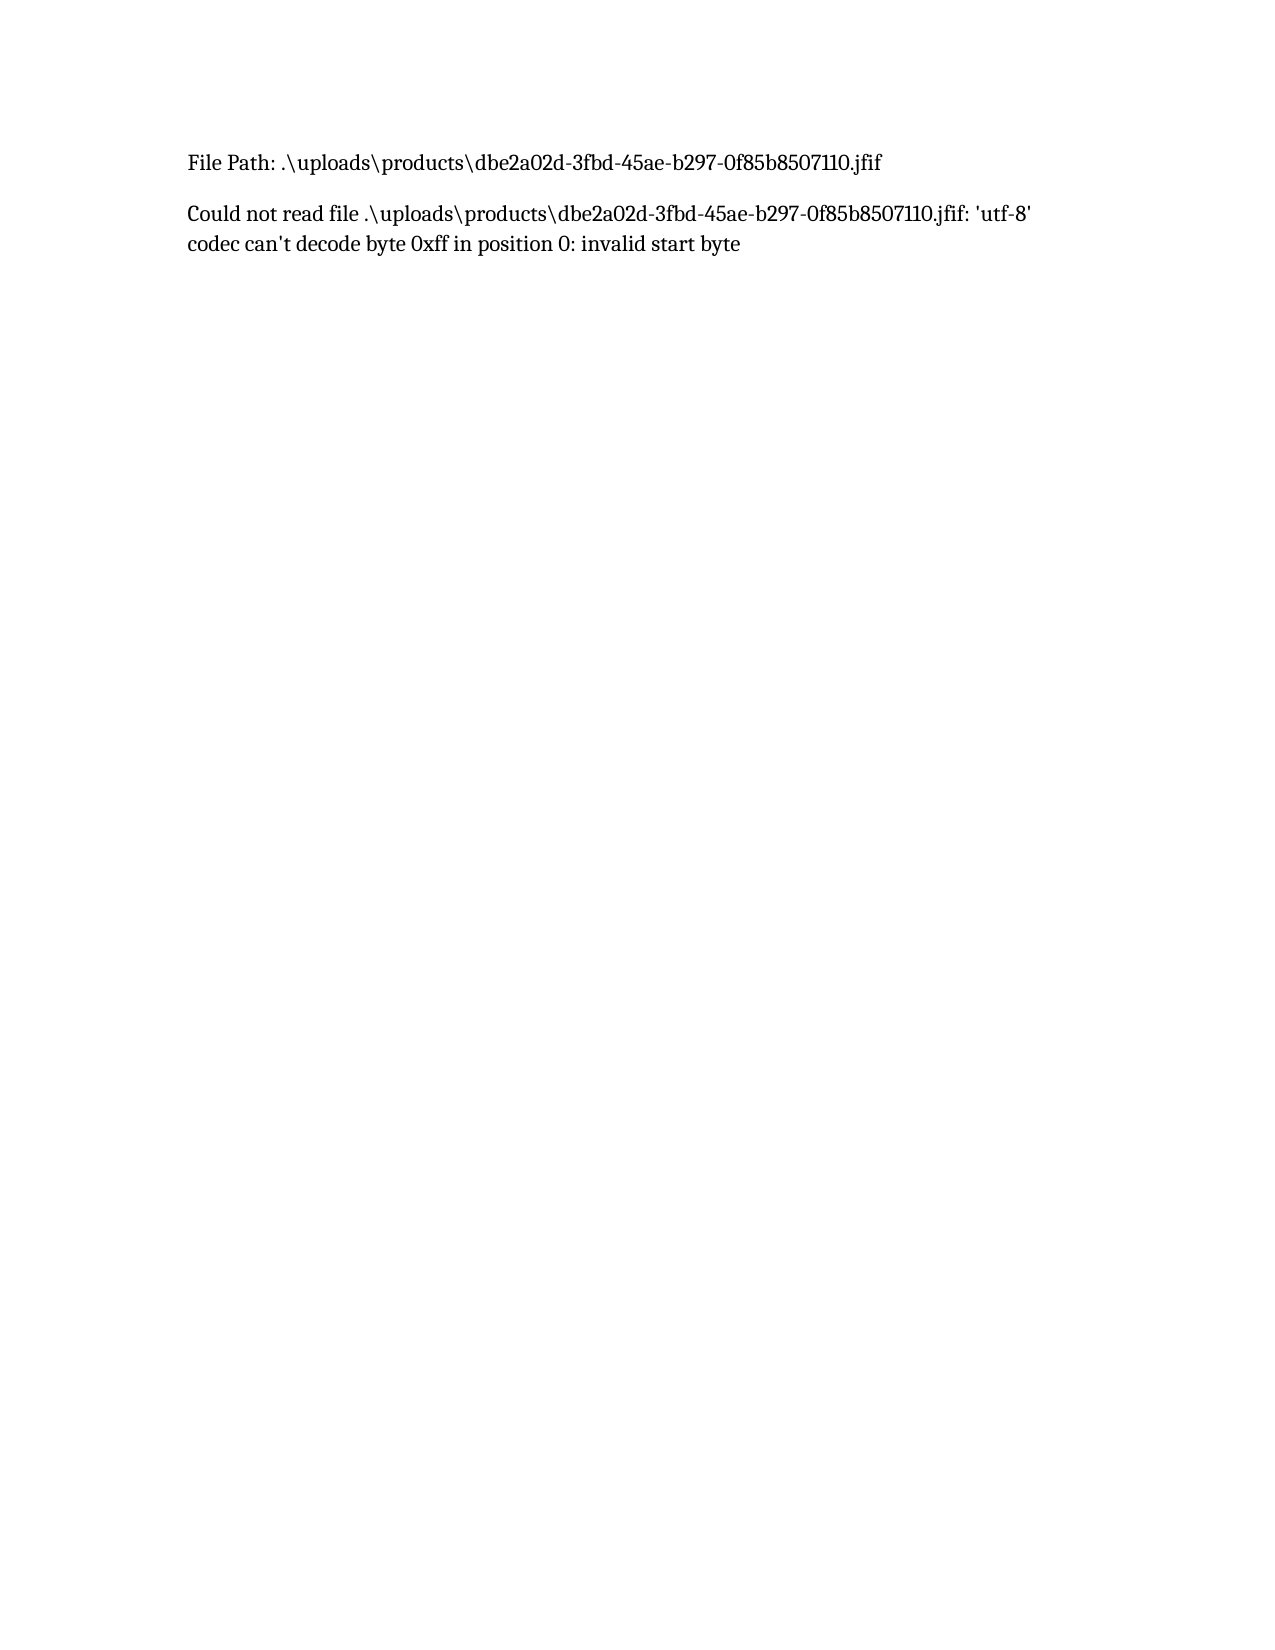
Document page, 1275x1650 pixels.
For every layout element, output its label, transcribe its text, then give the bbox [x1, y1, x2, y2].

text File Path: .\uploads\products\dbe2a02d-3fbd-45ae-b297-0f85b8507110.jfif [187, 150, 1087, 176]
text Could not read file .\uploads\products\dbe2a02d-3fbd-45ae-b297-0f85b8507110.jfif: 'utf-8' codec can't decode byte 0xff in position 0: invalid start byte [187, 201, 1087, 258]
